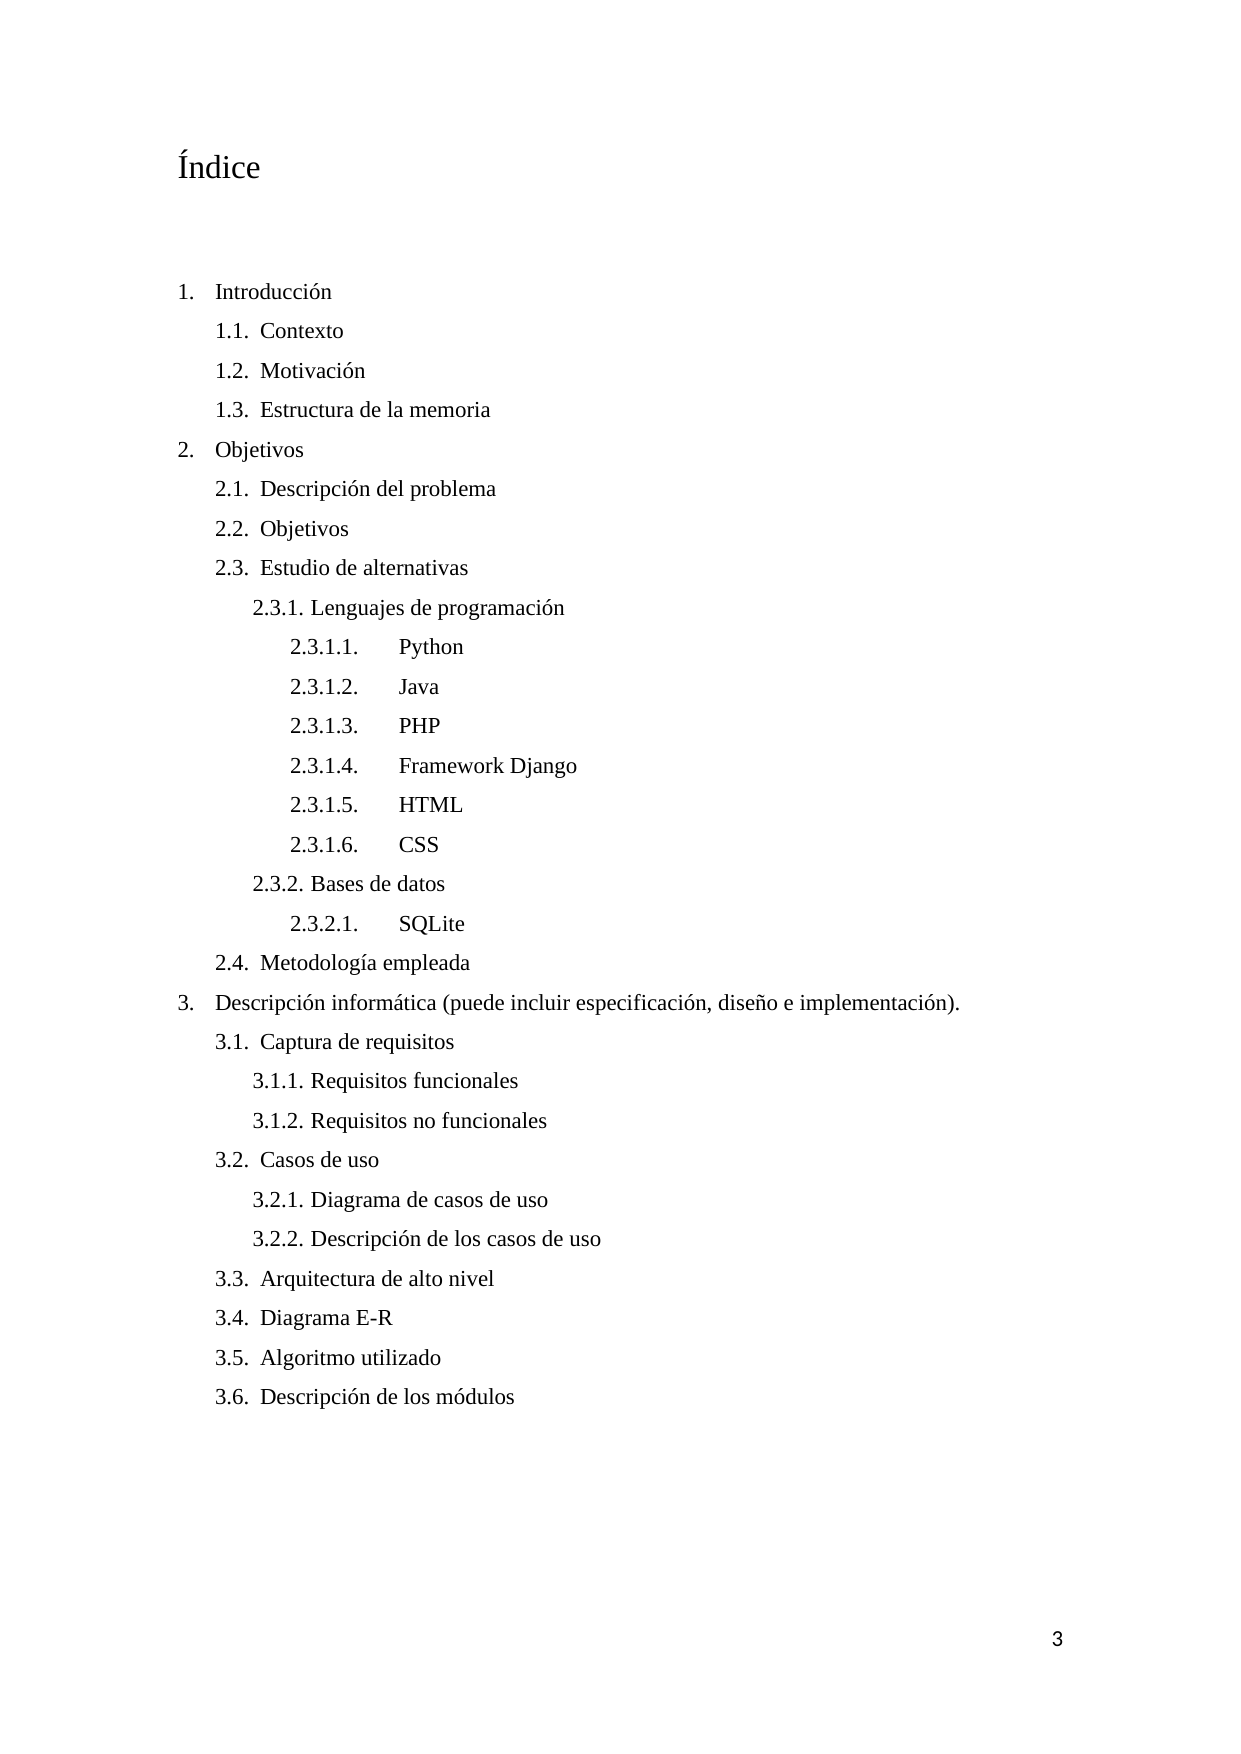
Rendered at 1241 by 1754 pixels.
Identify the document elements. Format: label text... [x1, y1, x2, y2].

list Casos de uso [215, 1146, 1063, 1173]
list Contexto [215, 317, 1063, 344]
list Objetivos [215, 515, 1063, 541]
list Captura de requisitos [215, 1028, 1063, 1054]
list PHP [290, 712, 1063, 738]
list Descripción informática (puede incluir especificación, diseño e implementación). [177, 988, 1063, 1015]
list Objetivos [177, 436, 1063, 462]
list Estructura de la memoria [215, 396, 1063, 423]
list Metodología empleada [215, 949, 1063, 975]
list Descripción del problema [215, 475, 1063, 502]
list Estudio de alternativas [215, 554, 1063, 581]
list Algoritmo utilizado [215, 1344, 1063, 1370]
list Diagrama de casos de uso [252, 1186, 1063, 1212]
list Requisitos funcionales [252, 1067, 1063, 1094]
list HTML [290, 791, 1063, 817]
list Bases de datos [252, 870, 1063, 896]
list CSS [290, 831, 1063, 857]
list Motivación [215, 357, 1063, 383]
list Descripción de los casos de uso [252, 1225, 1063, 1252]
list Lenguajes de programación [252, 594, 1063, 620]
list Python [290, 633, 1063, 659]
list Framework Django [290, 752, 1063, 778]
list Java [290, 673, 1063, 699]
list Introducción [177, 278, 1063, 304]
text Índice [177, 148, 1063, 186]
list Descripción de los módulos [215, 1383, 1063, 1410]
list Requisitos no funcionales [252, 1107, 1063, 1133]
list Arquitectura de alto nivel [215, 1265, 1063, 1291]
list Diagrama E-R [215, 1304, 1063, 1331]
list SQLite [290, 909, 1063, 936]
